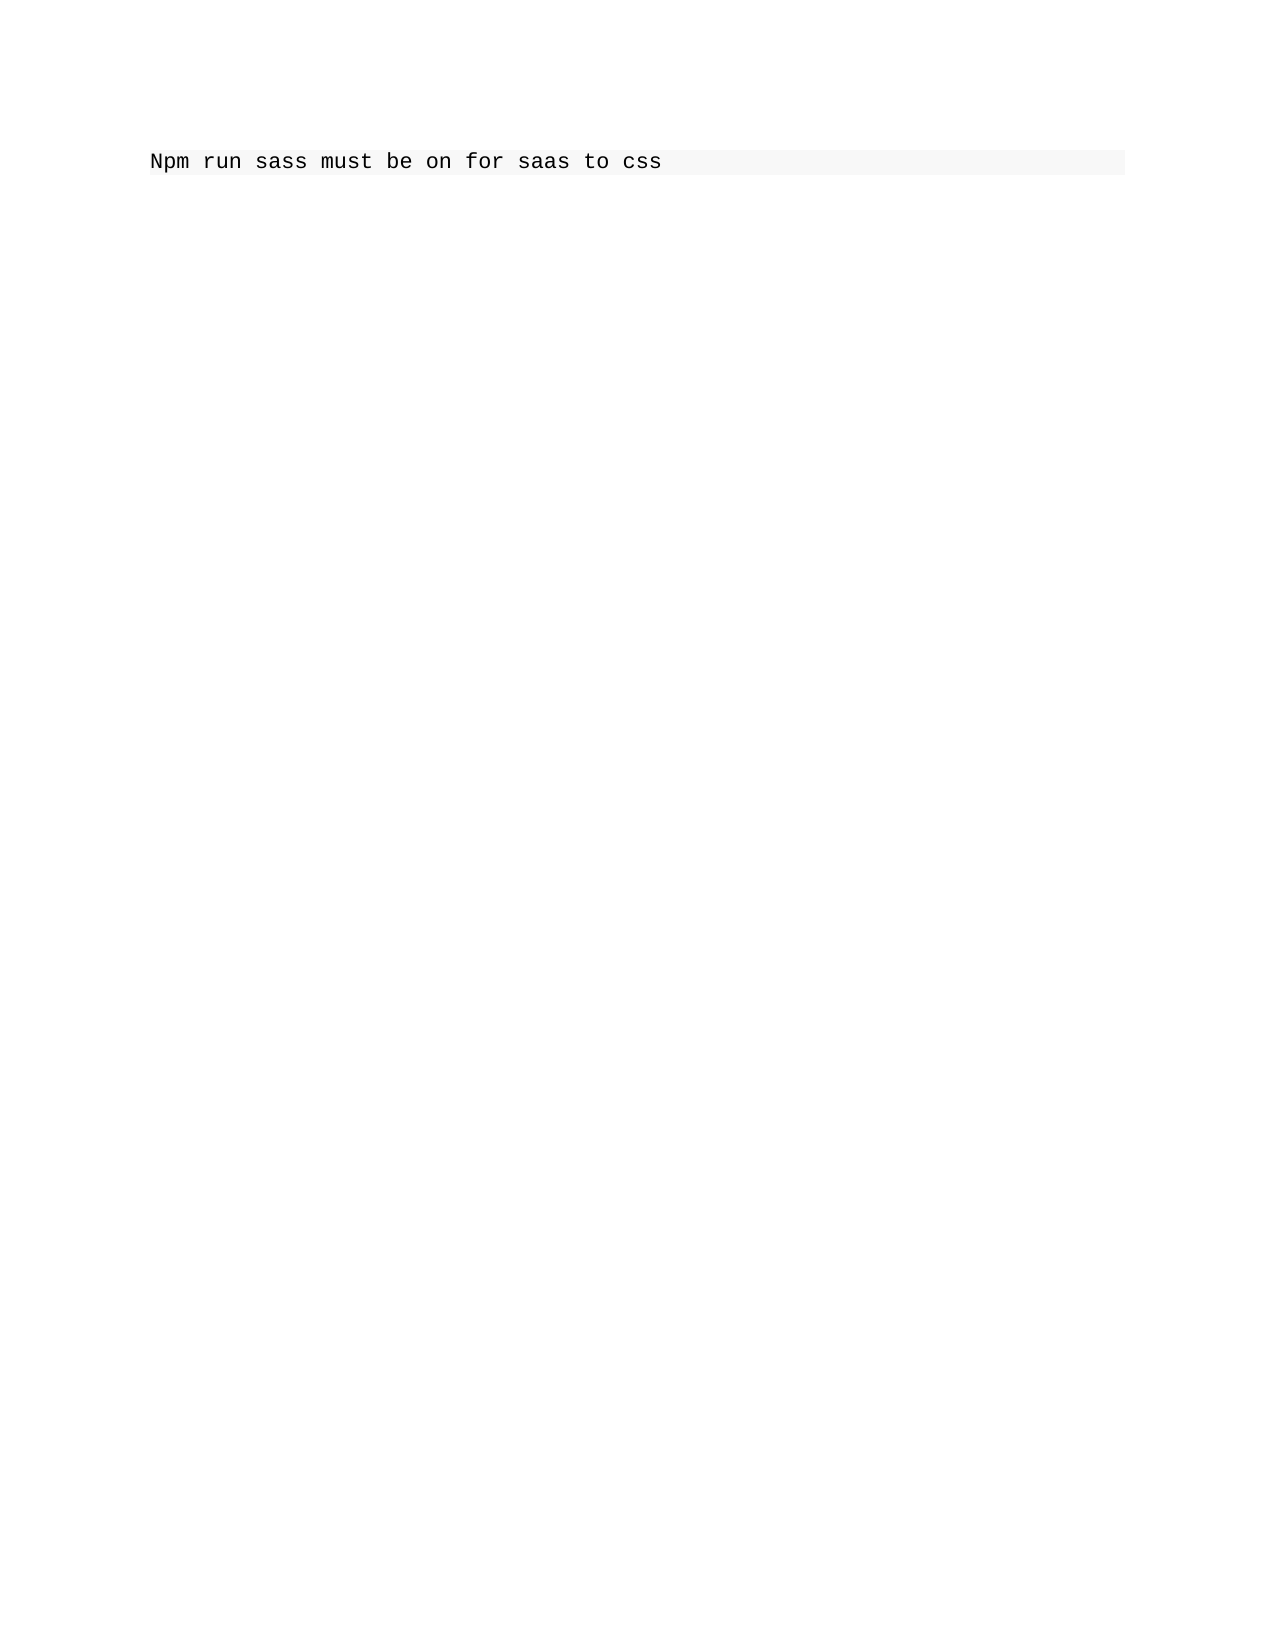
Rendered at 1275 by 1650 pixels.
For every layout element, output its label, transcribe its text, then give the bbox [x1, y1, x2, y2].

text Npm run sass must be on for saas to css [150, 150, 1125, 175]
